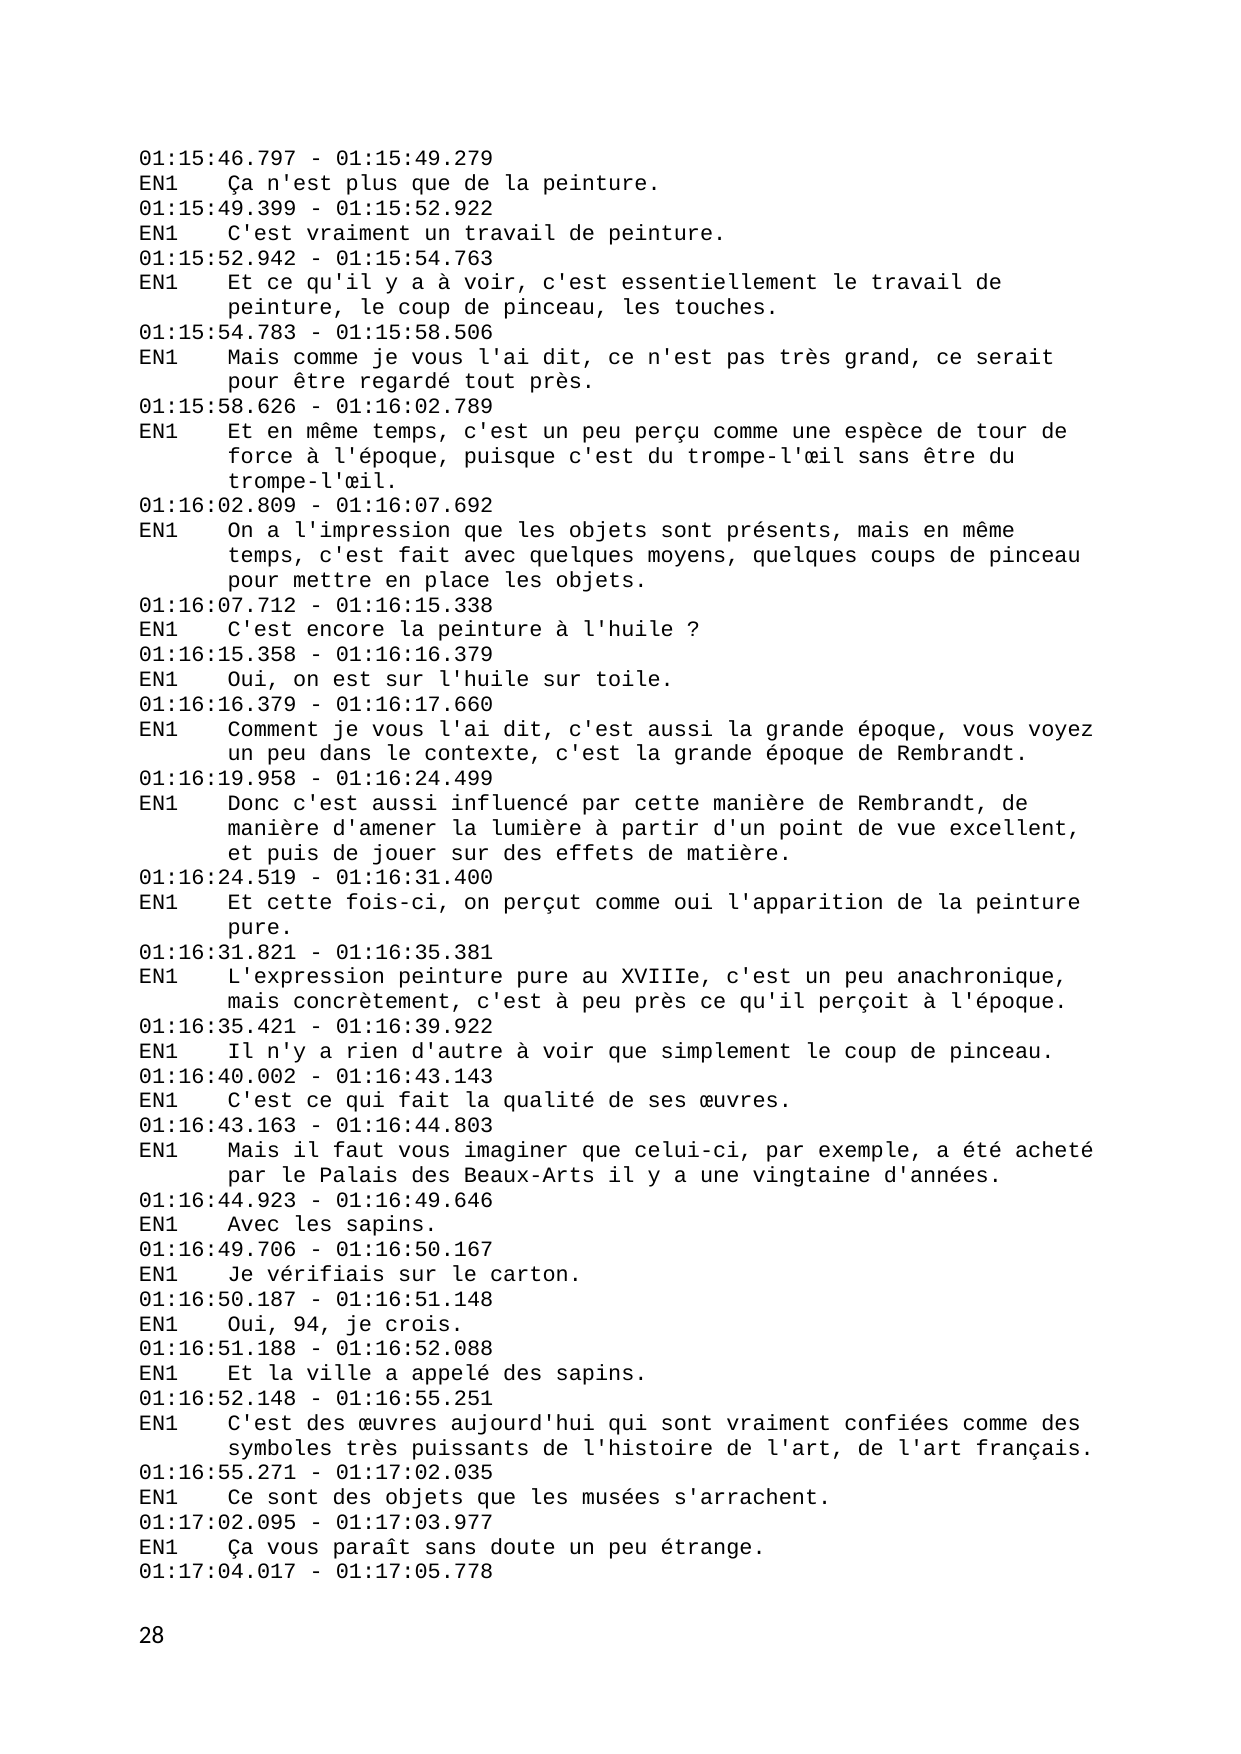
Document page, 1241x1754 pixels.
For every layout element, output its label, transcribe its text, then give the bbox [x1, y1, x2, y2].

text EN1 Et la ville a appelé des sapins. [139, 1362, 1101, 1387]
text EN1 L'expression peinture pure au XVIIIe, c'est un peu anachronique, mais concrètement, c'est à peu près ce qu'il perçoit à l'époque. [139, 966, 1101, 1015]
text 01:16:07.712 - 01:16:15.338 [139, 594, 1101, 619]
text EN1 Ça vous paraît sans doute un peu étrange. [139, 1536, 1101, 1561]
text 01:16:24.519 - 01:16:31.400 [139, 867, 1101, 891]
text EN1 C'est des œuvres aujourd'hui qui sont vraiment confiées comme des symboles très puissants de l'histoire de l'art, de l'art français. [139, 1412, 1101, 1462]
text 01:15:58.626 - 01:16:02.789 [139, 396, 1101, 420]
text 01:16:40.002 - 01:16:43.143 [139, 1065, 1101, 1090]
text 01:16:51.188 - 01:16:52.088 [139, 1338, 1101, 1362]
text EN1 C'est encore la peinture à l'huile ? [139, 619, 1101, 643]
text 01:15:52.942 - 01:15:54.763 [139, 247, 1101, 272]
text 01:16:43.163 - 01:16:44.803 [139, 1114, 1101, 1139]
text EN1 Je vérifiais sur le carton. [139, 1263, 1101, 1288]
text EN1 C'est ce qui fait la qualité de ses œuvres. [139, 1090, 1101, 1114]
text EN1 Mais il faut vous imaginer que celui-ci, par exemple, a été acheté par le Palais des Beaux-Arts il y a une vingtaine d'années. [139, 1139, 1101, 1189]
text 01:16:50.187 - 01:16:51.148 [139, 1288, 1101, 1313]
text 01:16:49.706 - 01:16:50.167 [139, 1238, 1101, 1263]
text 01:16:16.379 - 01:16:17.660 [139, 693, 1101, 718]
text EN1 Oui, on est sur l'huile sur toile. [139, 668, 1101, 693]
text EN1 Avec les sapins. [139, 1214, 1101, 1238]
text EN1 Donc c'est aussi influencé par cette manière de Rembrandt, de manière d'amener la lumière à partir d'un point de vue excellent, et puis de jouer sur des effets de matière. [139, 792, 1101, 867]
text 01:16:31.821 - 01:16:35.381 [139, 941, 1101, 966]
text EN1 C'est vraiment un travail de peinture. [139, 222, 1101, 247]
text EN1 Et ce qu'il y a à voir, c'est essentiellement le travail de peinture, le coup de pinceau, les touches. [139, 272, 1101, 321]
text 01:16:55.271 - 01:17:02.035 [139, 1462, 1101, 1486]
text EN1 Ça n'est plus que de la peinture. [139, 172, 1101, 197]
text 01:15:54.783 - 01:15:58.506 [139, 321, 1101, 346]
text 01:16:52.148 - 01:16:55.251 [139, 1387, 1101, 1412]
text 01:16:15.358 - 01:16:16.379 [139, 643, 1101, 668]
text EN1 Il n'y a rien d'autre à voir que simplement le coup de pinceau. [139, 1040, 1101, 1065]
text EN1 Et en même temps, c'est un peu perçu comme une espèce de tour de force à l'époque, puisque c'est du trompe-l'œil sans être du trompe-l'œil. [139, 420, 1101, 495]
text 01:17:04.017 - 01:17:05.778 [139, 1561, 1101, 1586]
text EN1 Oui, 94, je crois. [139, 1313, 1101, 1338]
text EN1 Et cette fois-ci, on perçut comme oui l'apparition de la peinture pure. [139, 891, 1101, 941]
text EN1 Comment je vous l'ai dit, c'est aussi la grande époque, vous voyez un peu dans le contexte, c'est la grande époque de Rembrandt. [139, 718, 1101, 767]
text EN1 On a l'impression que les objets sont présents, mais en même temps, c'est fait avec quelques moyens, quelques coups de pinceau pour mettre en place les objets. [139, 519, 1101, 594]
text 01:16:19.958 - 01:16:24.499 [139, 767, 1101, 792]
text 01:16:35.421 - 01:16:39.922 [139, 1015, 1101, 1040]
text 01:15:49.399 - 01:15:52.922 [139, 197, 1101, 222]
text 01:16:44.923 - 01:16:49.646 [139, 1189, 1101, 1214]
text EN1 Ce sont des objets que les musées s'arrachent. [139, 1486, 1101, 1511]
text 01:16:02.809 - 01:16:07.692 [139, 495, 1101, 519]
text 01:15:46.797 - 01:15:49.279 [139, 148, 1101, 172]
text 01:17:02.095 - 01:17:03.977 [139, 1511, 1101, 1536]
text EN1 Mais comme je vous l'ai dit, ce n'est pas très grand, ce serait pour être regardé tout près. [139, 346, 1101, 396]
